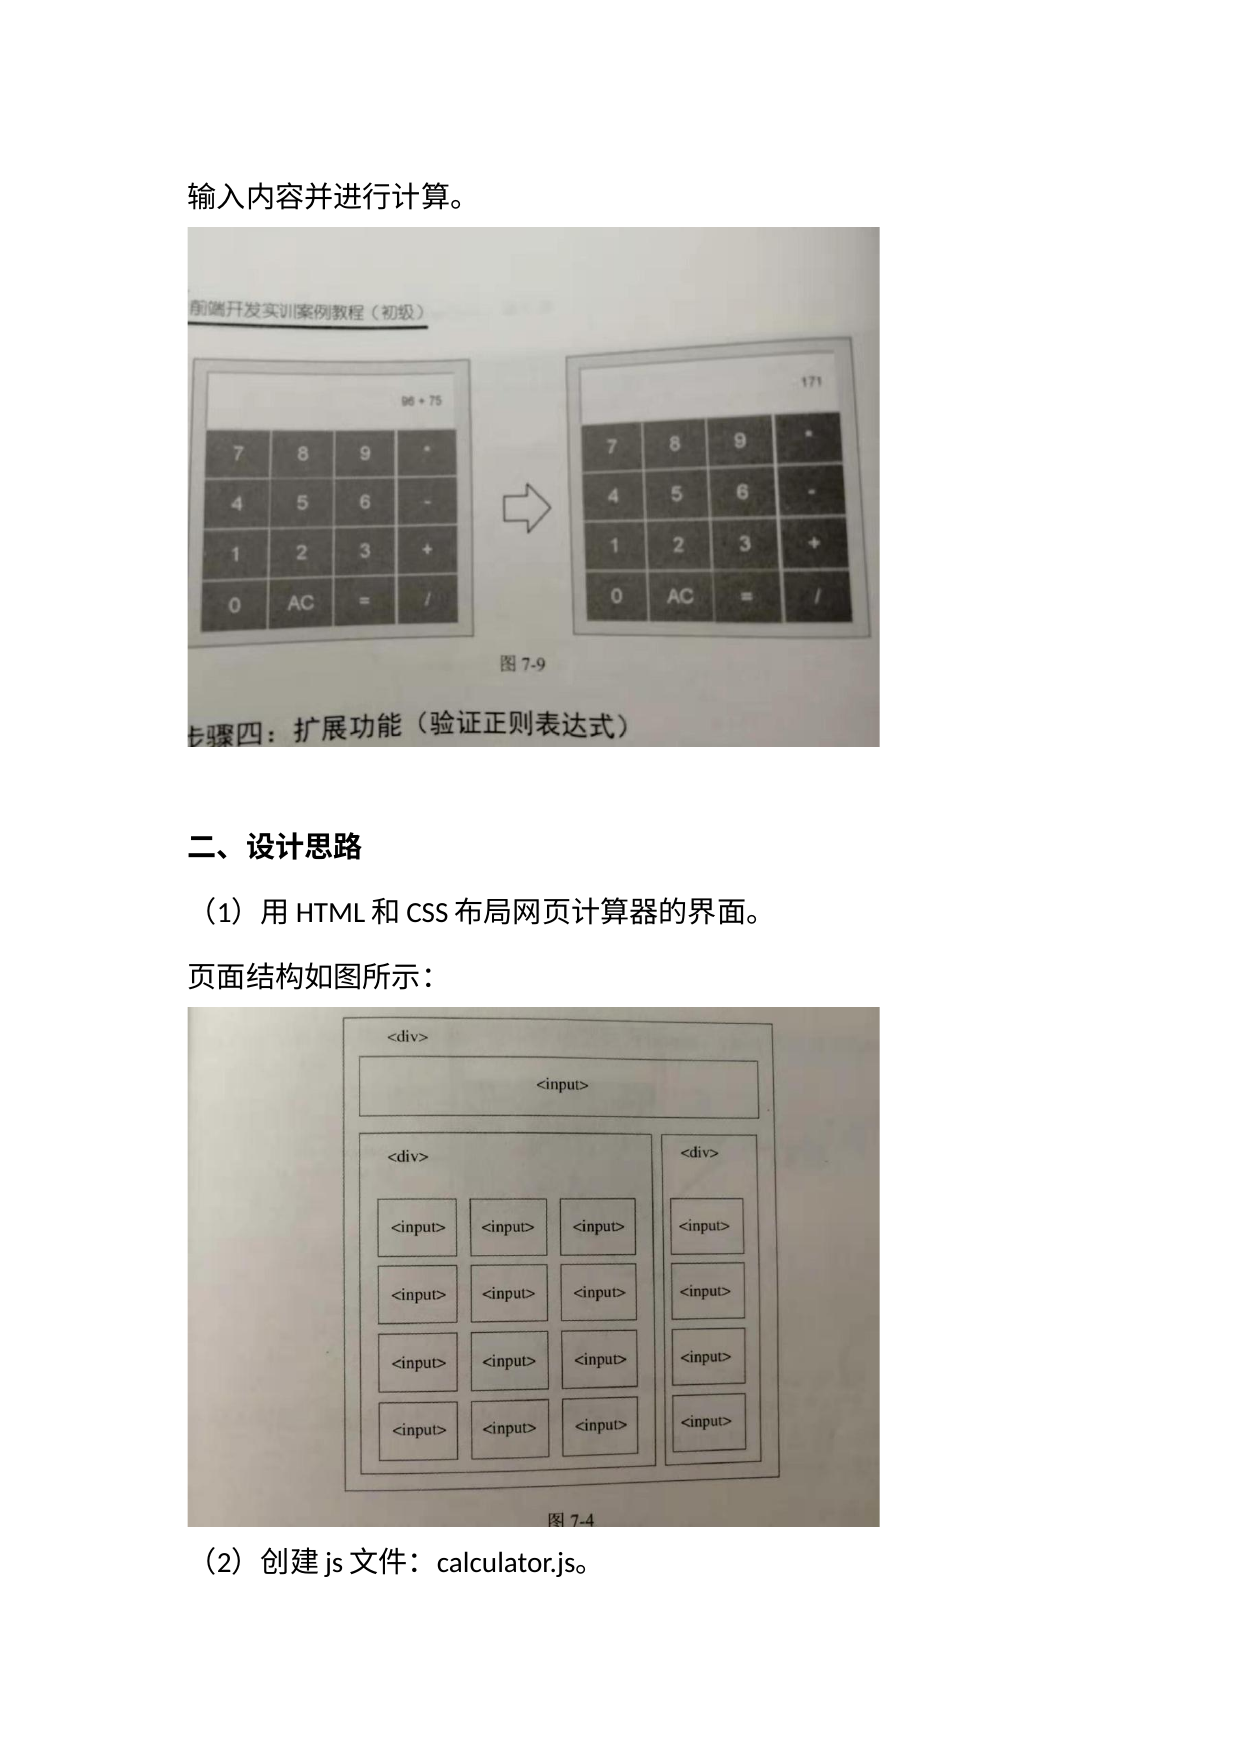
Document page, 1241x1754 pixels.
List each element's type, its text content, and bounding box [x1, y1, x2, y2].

text （2）创建js文件：calculator.js。 [187, 1527, 1053, 1592]
picture [187, 1007, 880, 1527]
text 二、设计思路 [187, 812, 1053, 877]
picture [187, 227, 880, 747]
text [187, 162, 1053, 227]
text （1）用HTML和CSS布局网页计算器的界面。 [187, 877, 1053, 942]
text 页面结构如图所示： [187, 942, 1053, 1007]
